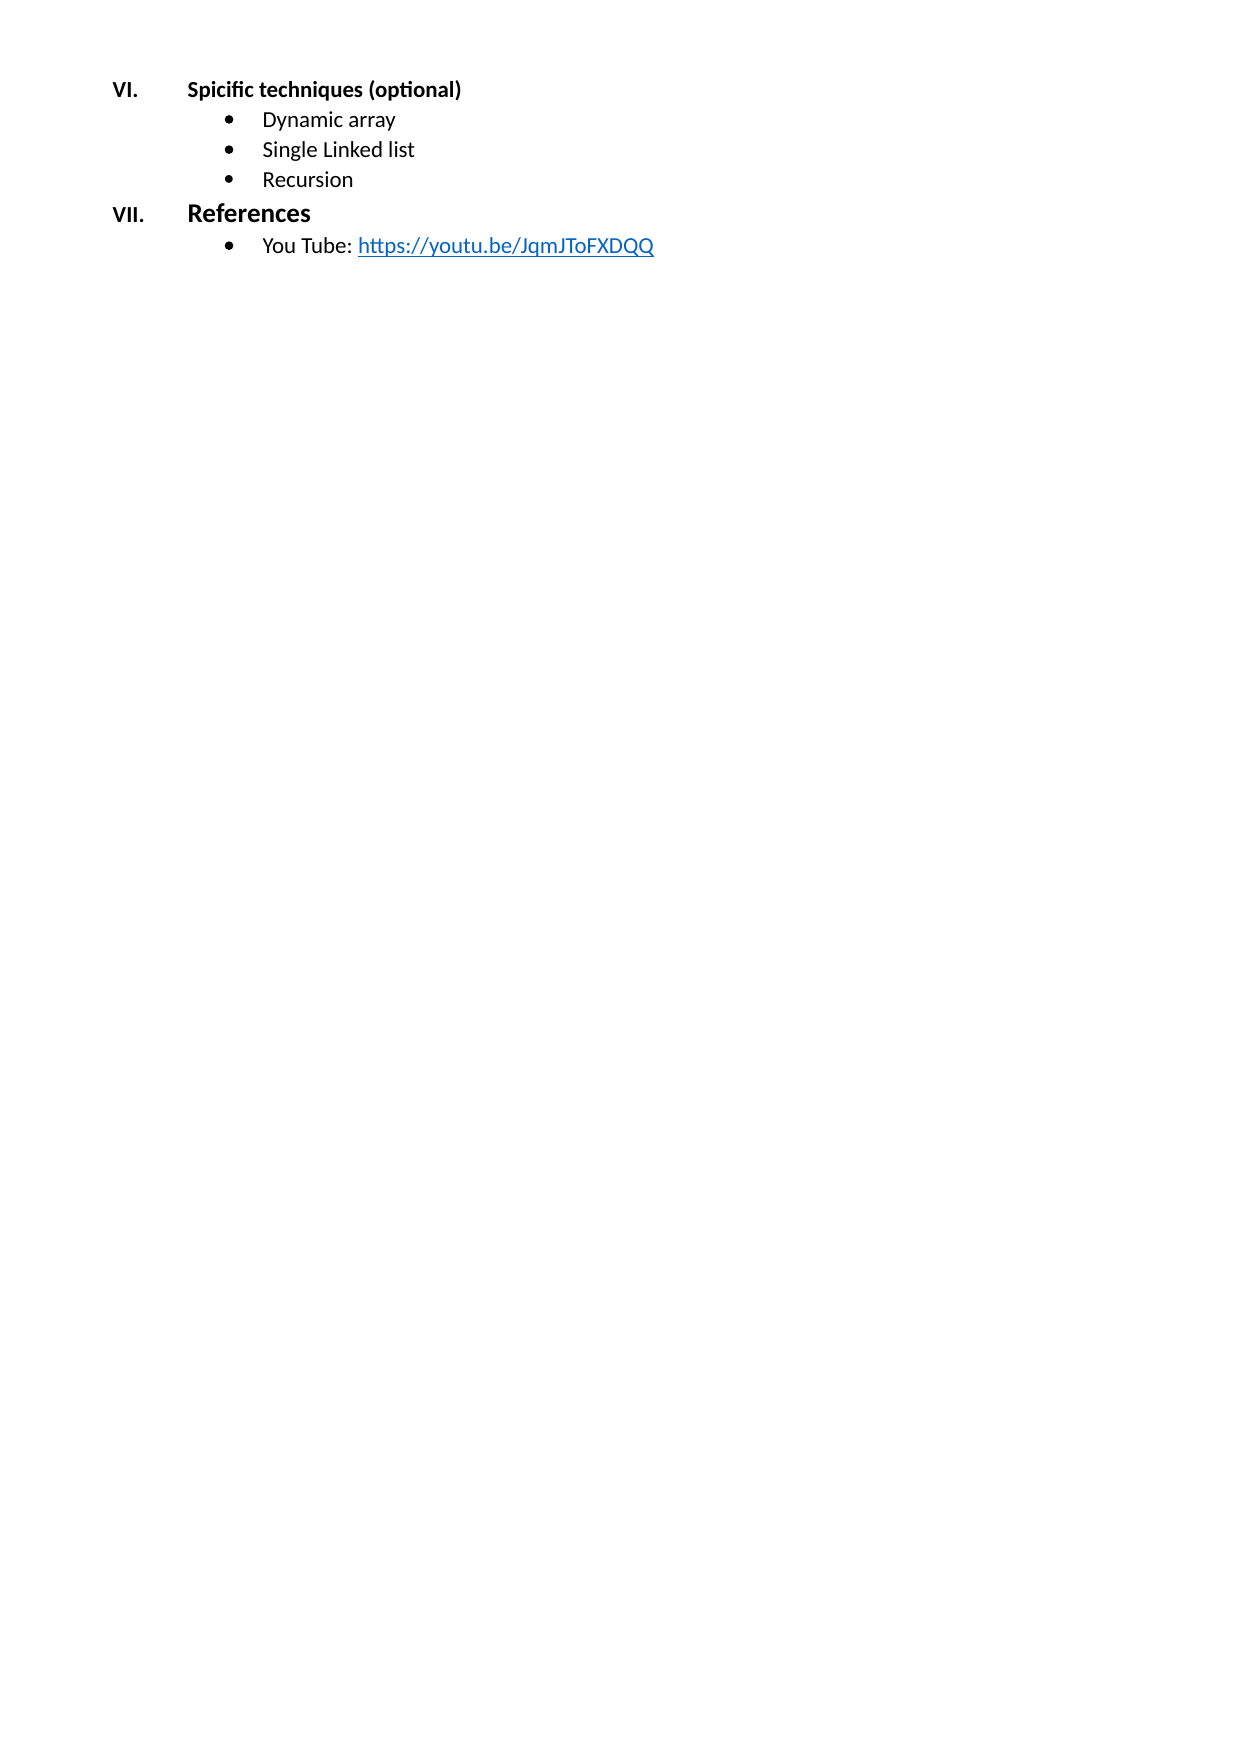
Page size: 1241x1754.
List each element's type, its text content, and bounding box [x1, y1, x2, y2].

list Spicific techniques (optional) [112, 75, 1144, 103]
list References [112, 196, 1144, 229]
list Single Linked list [225, 135, 1144, 163]
list Dynamic array [225, 105, 1144, 133]
list Recursion [225, 166, 1144, 194]
list You Tube: https://youtu.be/JqmJToFXDQQ [225, 231, 1144, 259]
